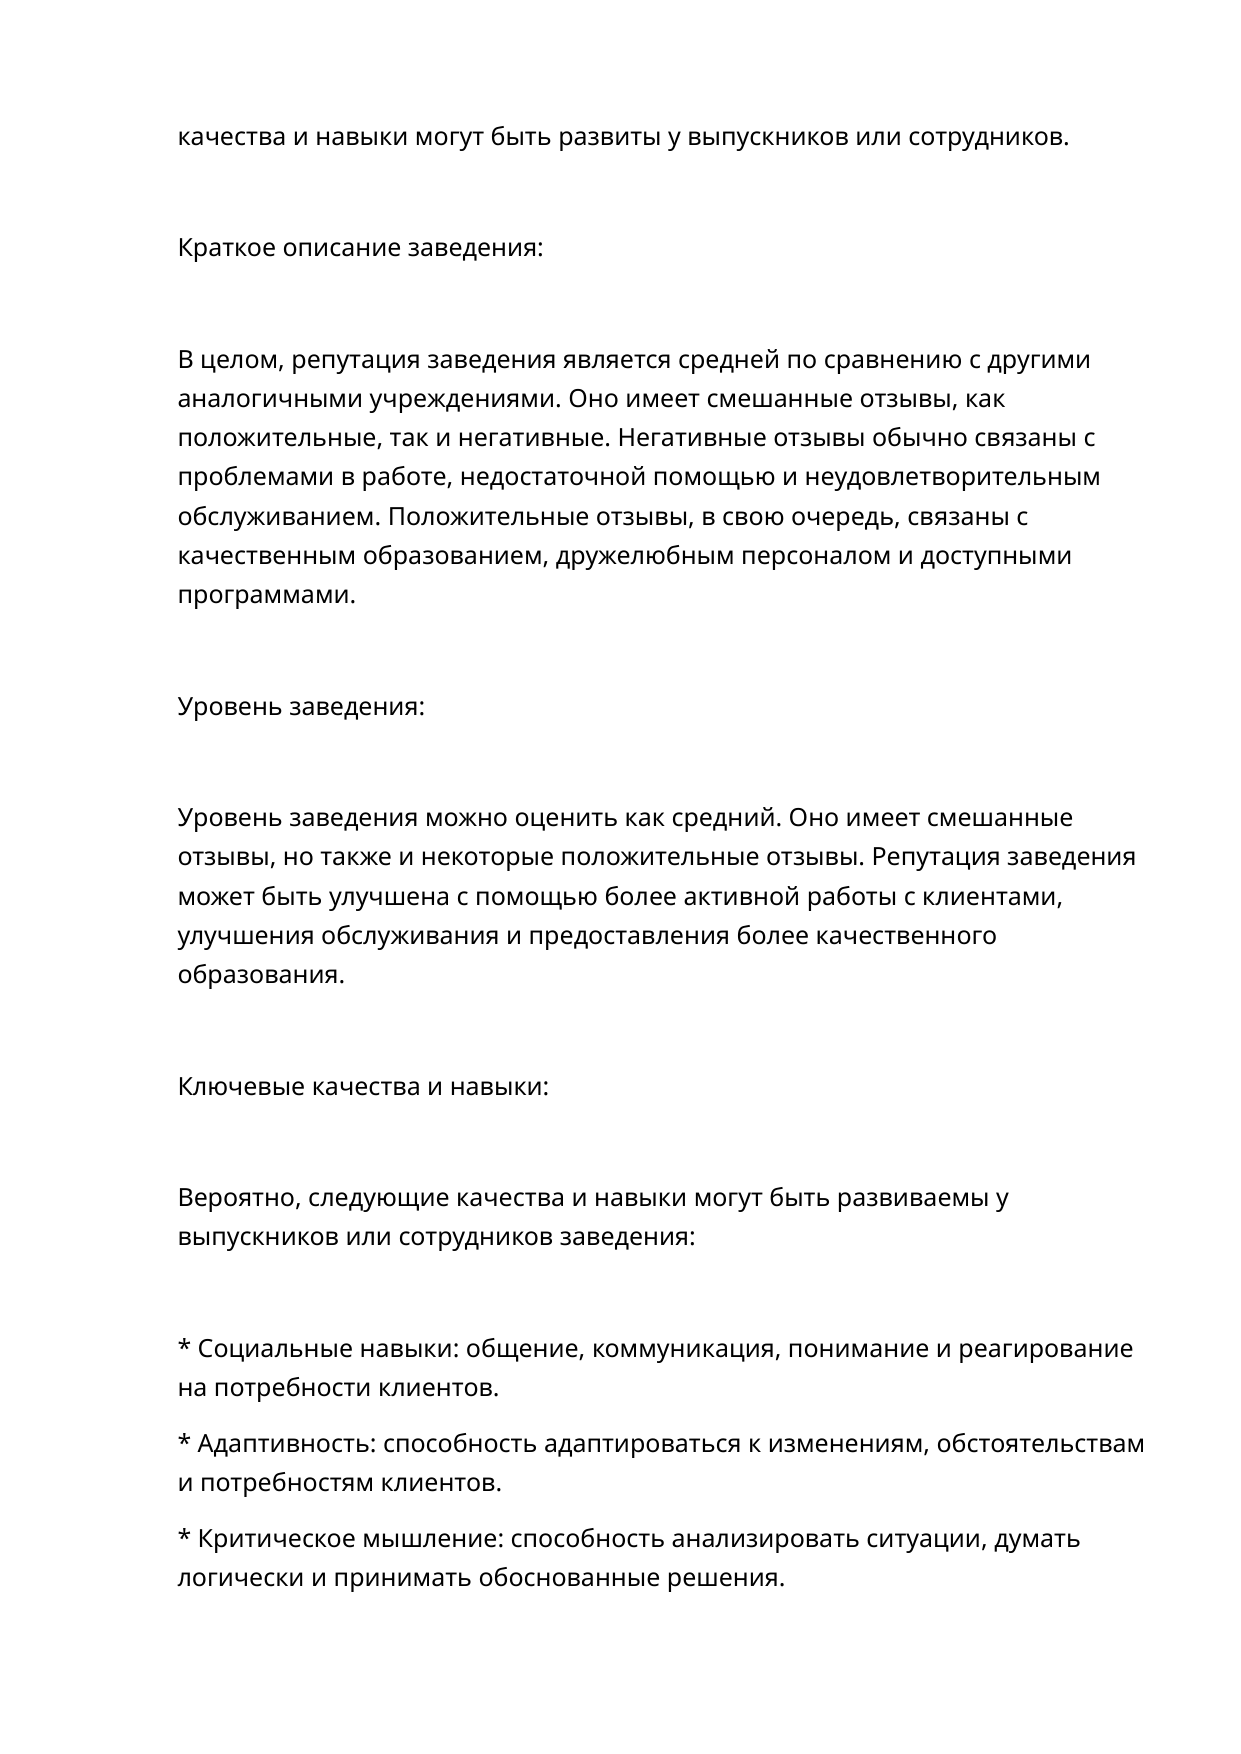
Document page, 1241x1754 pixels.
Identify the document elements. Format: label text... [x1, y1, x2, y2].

text * Социальные навыки: общение, коммуникация, понимание и реагирование на потребности клиентов. [177, 1331, 1152, 1404]
text В целом, репутация заведения является средней по сравнению с другими аналогичными учреждениями. Оно имеет смешанные отзывы, как положительные, так и негативные. Негативные отзывы обычно связаны с проблемами в работе, недостаточной помощью и неудовлетворительным обслуживанием. Положительные отзывы, в свою очередь, связаны с качественным образованием, дружелюбным персоналом и доступными программами. [177, 341, 1152, 611]
text Ключевые качества и навыки: [177, 1068, 1152, 1102]
text Вероятно, следующие качества и навыки могут быть развиваемы у выпускников или сотрудников заведения: [177, 1180, 1152, 1253]
text * Адаптивность: способность адаптироваться к изменениям, обстоятельствам и потребностям клиентов. [177, 1426, 1152, 1499]
text * Критическое мышление: способность анализировать ситуации, думать логически и принимать обоснованные решения. [177, 1521, 1152, 1594]
text Уровень заведения: [177, 688, 1152, 722]
text качества и навыки могут быть развиты у выпускников или сотрудников. [177, 118, 1152, 152]
text Уровень заведения можно оценить как средний. Оно имеет смешанные отзывы, но также и некоторые положительные отзывы. Репутация заведения может быть улучшена с помощью более активной работы с клиентами, улучшения обслуживания и предоставления более качественного образования. [177, 800, 1152, 991]
text Краткое описание заведения: [177, 230, 1152, 264]
